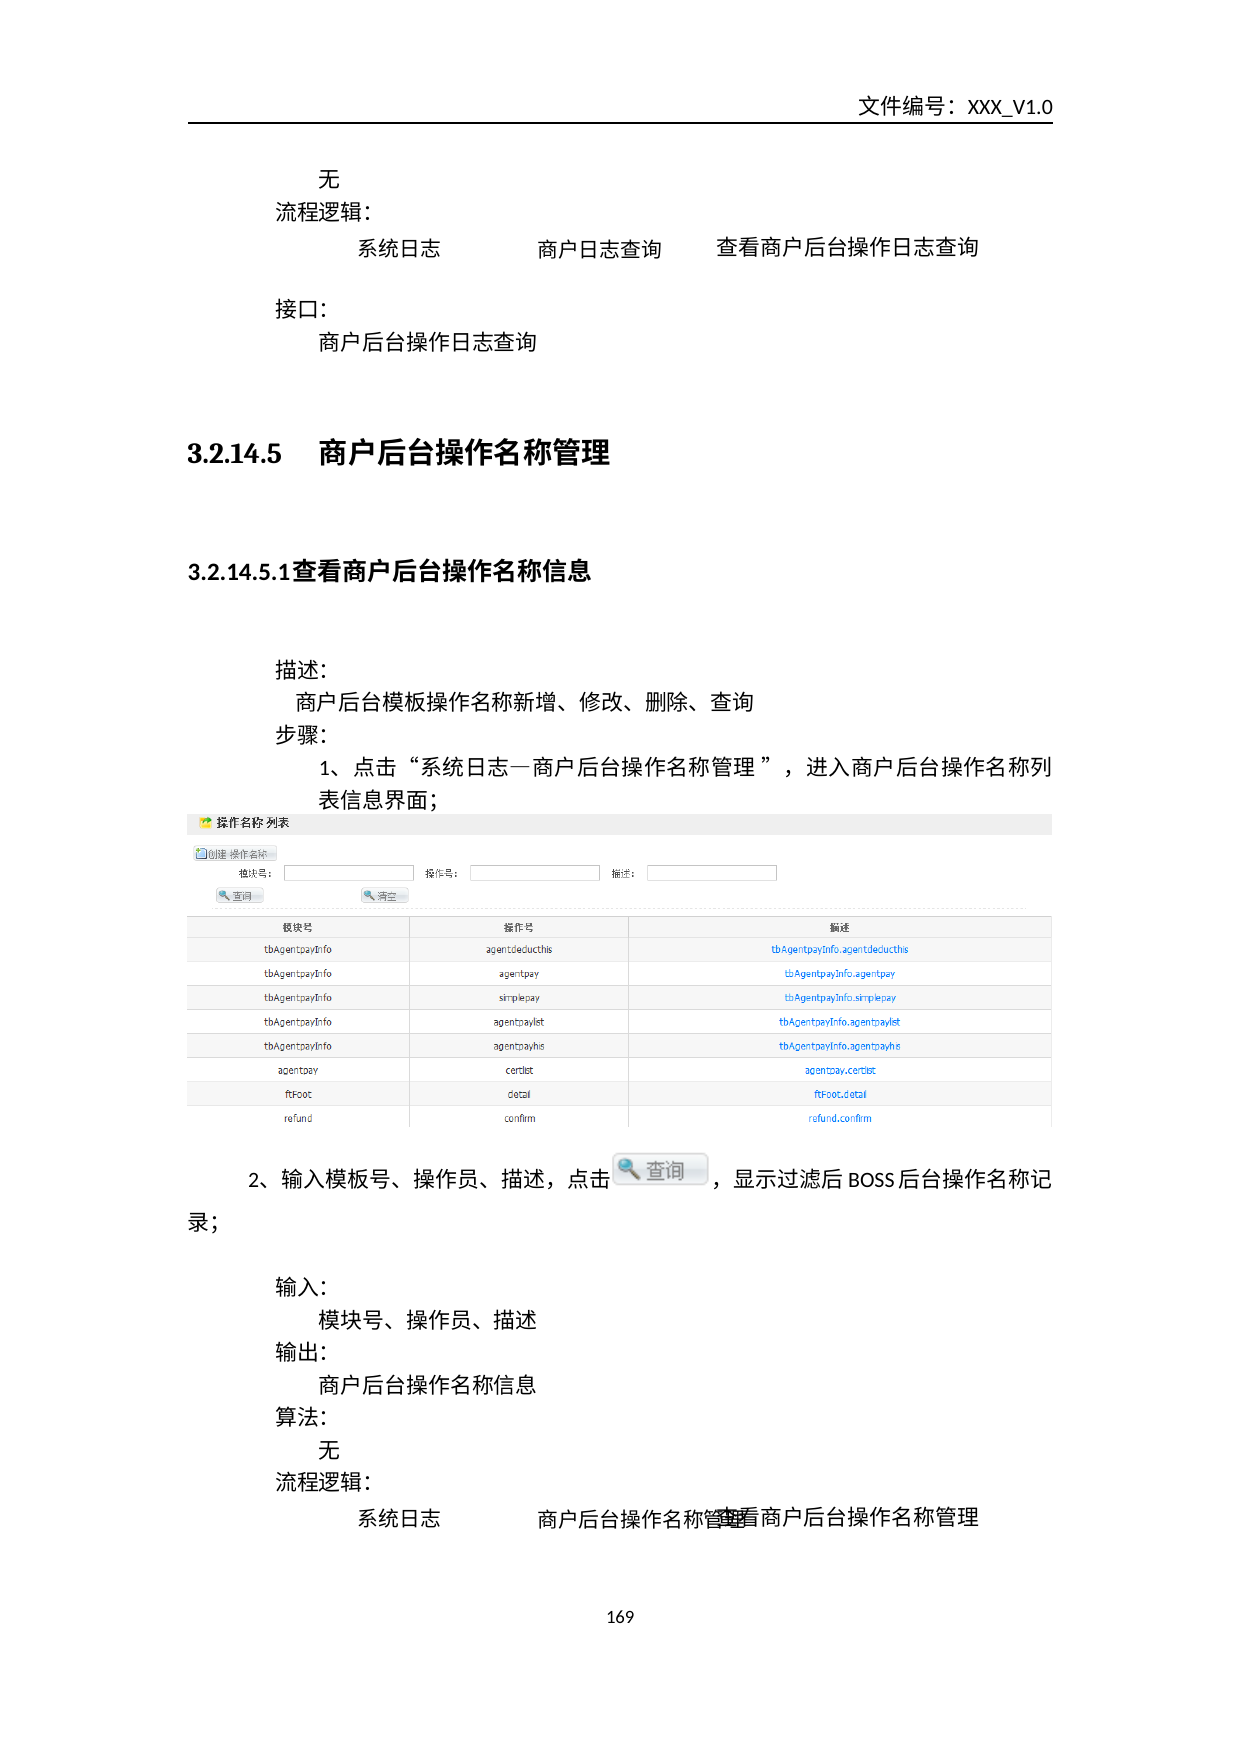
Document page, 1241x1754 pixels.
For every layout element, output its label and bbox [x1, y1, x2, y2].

picture [611, 1150, 712, 1187]
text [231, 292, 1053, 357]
picture [187, 814, 1052, 1127]
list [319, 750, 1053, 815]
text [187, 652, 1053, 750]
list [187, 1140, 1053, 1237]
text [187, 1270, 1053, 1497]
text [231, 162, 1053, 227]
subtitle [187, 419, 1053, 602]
